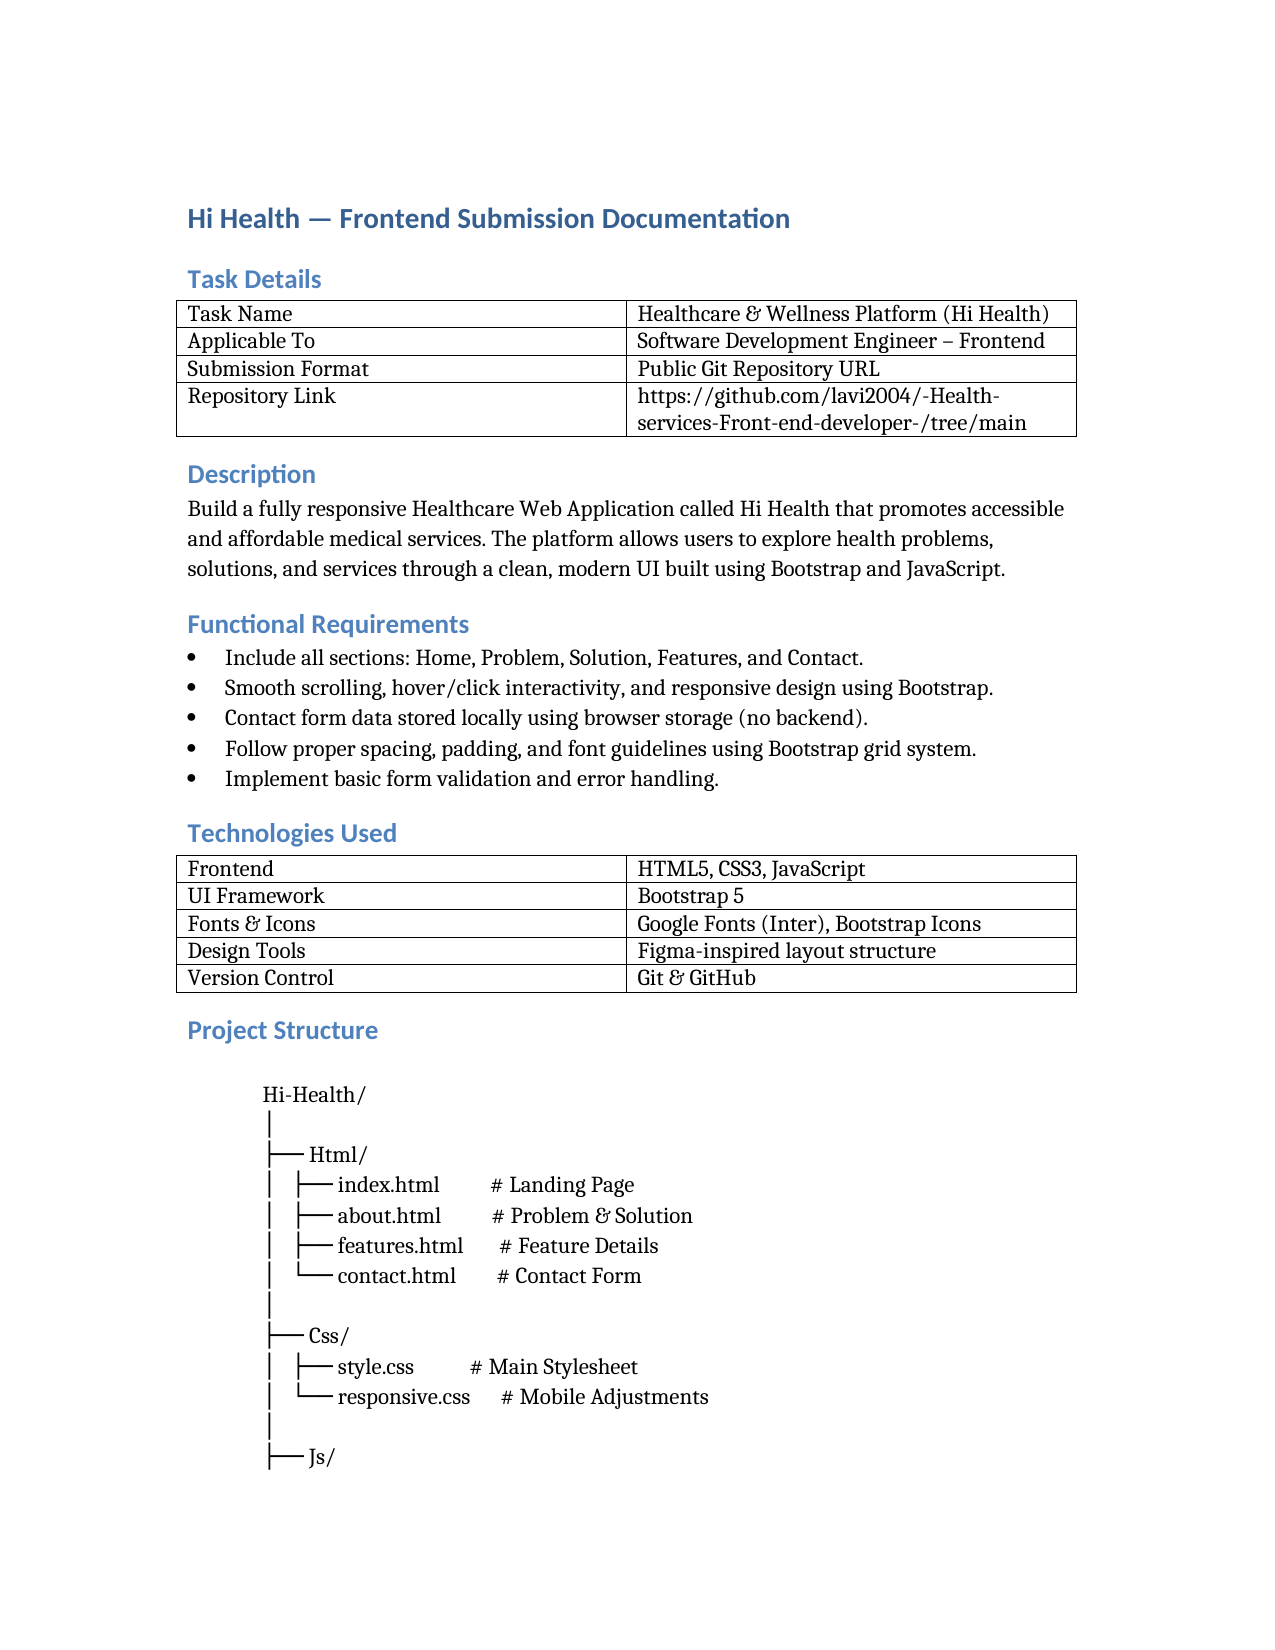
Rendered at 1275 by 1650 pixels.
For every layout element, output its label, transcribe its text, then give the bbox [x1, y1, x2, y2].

subtitle Functional Requirements [187, 607, 1087, 640]
table_cell Repository Link [177, 383, 626, 436]
list Smooth scrolling, hover/click interactivity, and responsive design using Bootstrap. [187, 675, 1087, 701]
table_cell UI Framework [177, 883, 626, 909]
table_cell Fonts & Icons [177, 910, 626, 937]
subtitle Description [187, 457, 1087, 491]
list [262, 1051, 1087, 1470]
table_cell Public Git Repository URL [627, 356, 1076, 382]
subtitle Hi Health — Frontend Submission Documentation [187, 200, 1087, 236]
subtitle Task Details [187, 262, 1087, 295]
table_cell Applicable To [177, 328, 626, 354]
list Include all sections: Home, Problem, Solution, Features, and Contact. [187, 645, 1087, 671]
text Build a fully responsive Healthcare Web Application called Hi Health that promotes accessible and affordable medical services. The platform allows users to explore health problems, solutions, and services through a clean, modern UI built using Bootstrap and JavaScript. [187, 495, 1087, 582]
table_header Task Name [177, 301, 626, 327]
table_header HTML5, CSS3, JavaScript [627, 856, 1076, 882]
table_cell Bootstrap 5 [627, 883, 1076, 909]
subtitle Technologies Used [187, 817, 1087, 850]
table_cell Design Tools [177, 938, 626, 964]
table_header Healthcare & Wellness Platform (Hi Health) [627, 301, 1076, 327]
table_cell Google Fonts (Inter), Bootstrap Icons [627, 910, 1076, 937]
table_cell Git & GitHub [627, 965, 1076, 992]
list Follow proper spacing, padding, and font guidelines using Bootstrap grid system. [187, 735, 1087, 762]
subtitle Project Structure [187, 1013, 1087, 1046]
list Contact form data stored locally using browser storage (no backend). [187, 705, 1087, 732]
table_cell Version Control [177, 965, 626, 992]
table_cell https://github.com/lavi2004/-Health-services-Front-end-developer-/tree/main [627, 383, 1076, 436]
table_header Frontend [177, 856, 626, 882]
table_cell Submission Format [177, 356, 626, 382]
table_cell Software Development Engineer – Frontend [627, 328, 1076, 354]
table_cell Figma-inspired layout structure [627, 938, 1076, 964]
list Implement basic form validation and error handling. [187, 766, 1087, 792]
